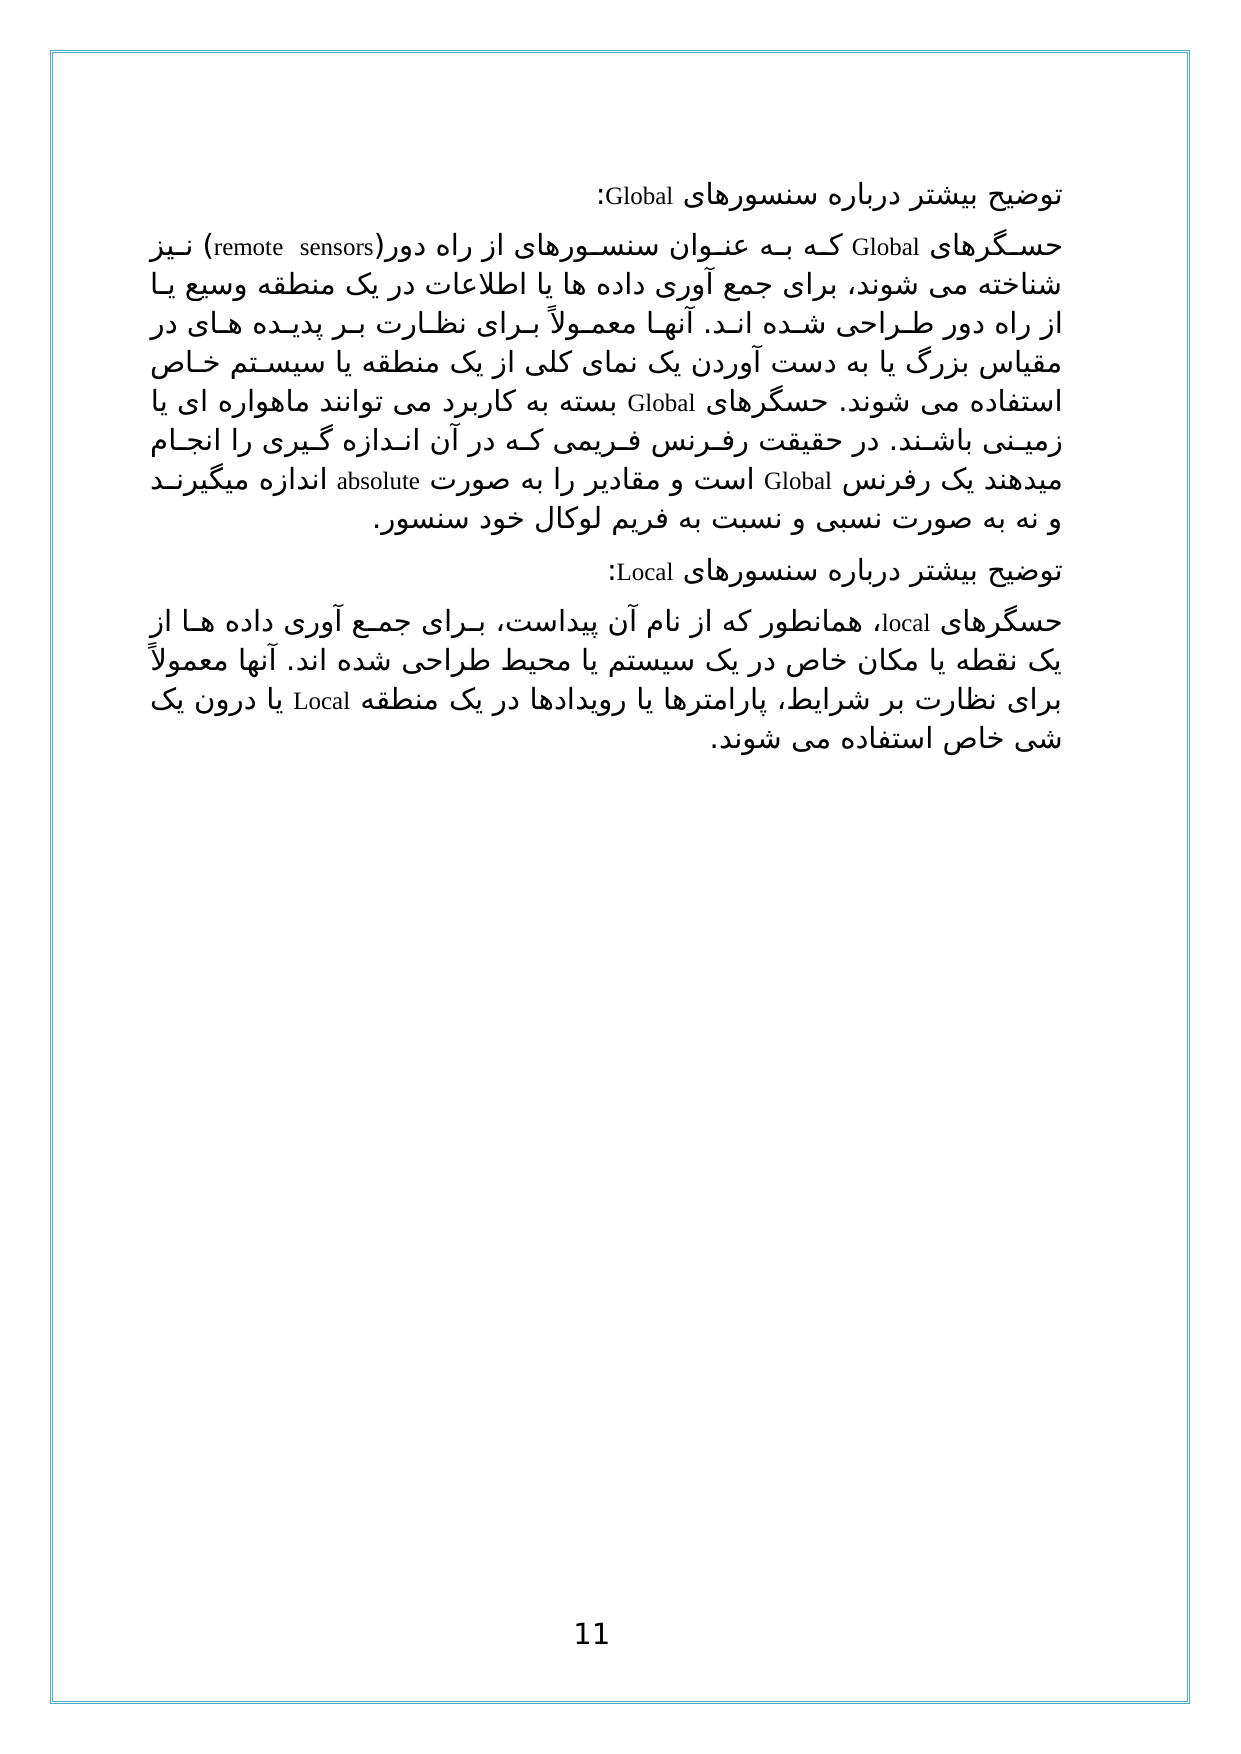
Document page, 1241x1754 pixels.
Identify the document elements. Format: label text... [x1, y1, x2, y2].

text حسگرهای Global که به عنوان سنسورهای از راه دور(remote sensors) نیز شناخته می شوند، برای جمع آوری داده ها یا اطلاعات در یک منطقه وسیع یا از راه دور طراحی شده اند. آنها معمولاً برای نظارت بر پدیده های در مقیاس بزرگ یا به دست آوردن یک نمای کلی از یک منطقه یا سیستم خاص استفاده می شوند. حسگرهای Global بسته به کاربرد می توانند ماهواره ای یا زمینی باشند. در حقیقت رفرنس فریمی که در آن اندازه گیری را انجام میدهند یک رفرنس Global است و مقادیر را به صورت absolute اندازه میگیرند و نه به صورت نسبی و نسبت به فریم لوکال خود سنسور. [150, 229, 1063, 535]
text حسگرهای local، همانطور که از نام آن پیداست، برای جمع آوری داده ها از یک نقطه یا مکان خاص در یک سیستم یا محیط طراحی شده اند. آنها معمولاً برای نظارت بر شرایط، پارامترها یا رویدادها در یک منطقه Local یا درون یک شی خاص استفاده می شوند. [150, 604, 1063, 755]
text توضیح بیشتر درباره سنسورهای Global: [150, 177, 1063, 211]
text توضیح بیشتر درباره سنسورهای Local: [150, 553, 1063, 587]
